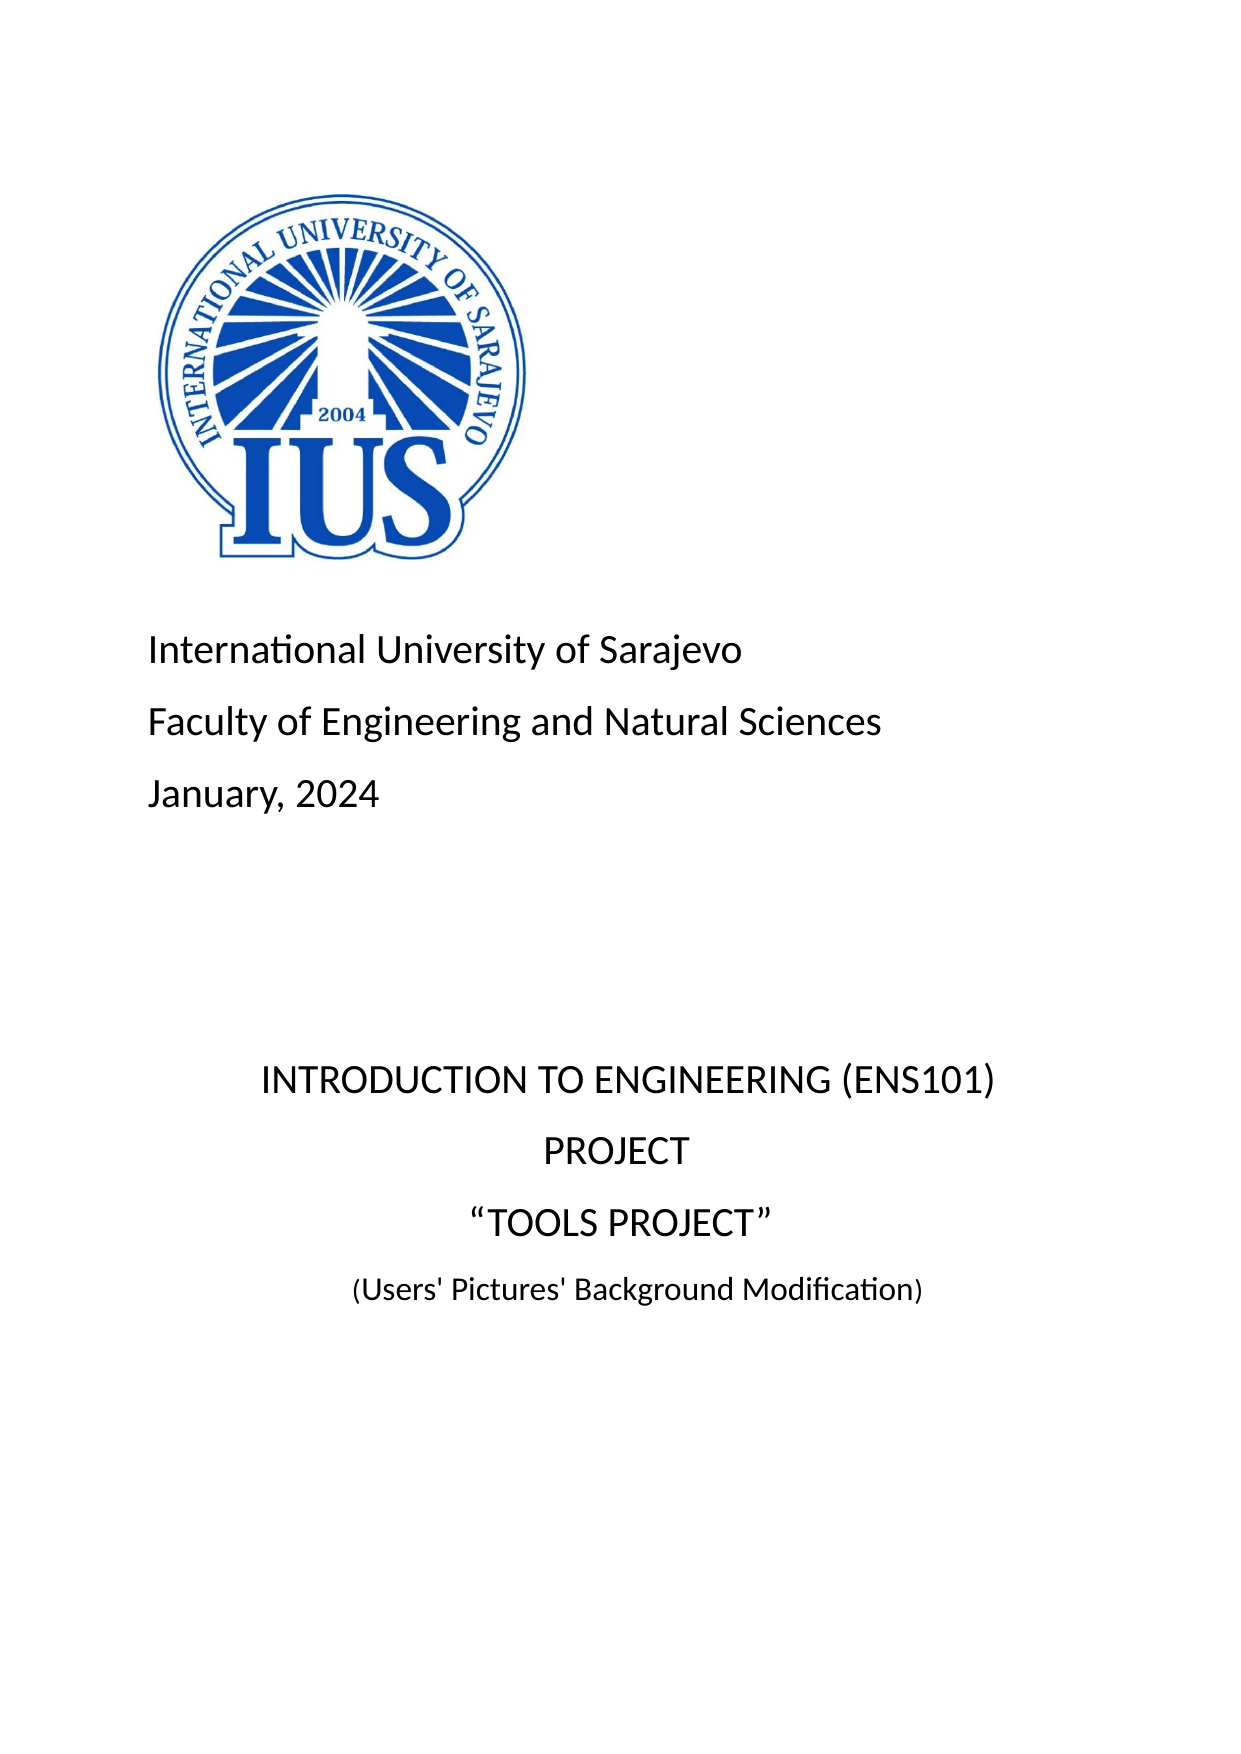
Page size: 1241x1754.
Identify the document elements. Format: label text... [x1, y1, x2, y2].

text INTRODUCTION TO ENGINEERING (ENS101) [148, 1053, 1093, 1104]
text Faculty of Engineering and Natural Sciences [148, 695, 1093, 746]
text (Users' Pictures' Background Modification) [148, 1267, 1093, 1308]
text “TOOLS PROJECT” [148, 1196, 1093, 1247]
picture [147, 194, 553, 575]
text PROJECT [148, 1124, 1093, 1175]
text International University of Sarajevo [148, 623, 1093, 674]
text January, 2024 [148, 767, 1093, 817]
